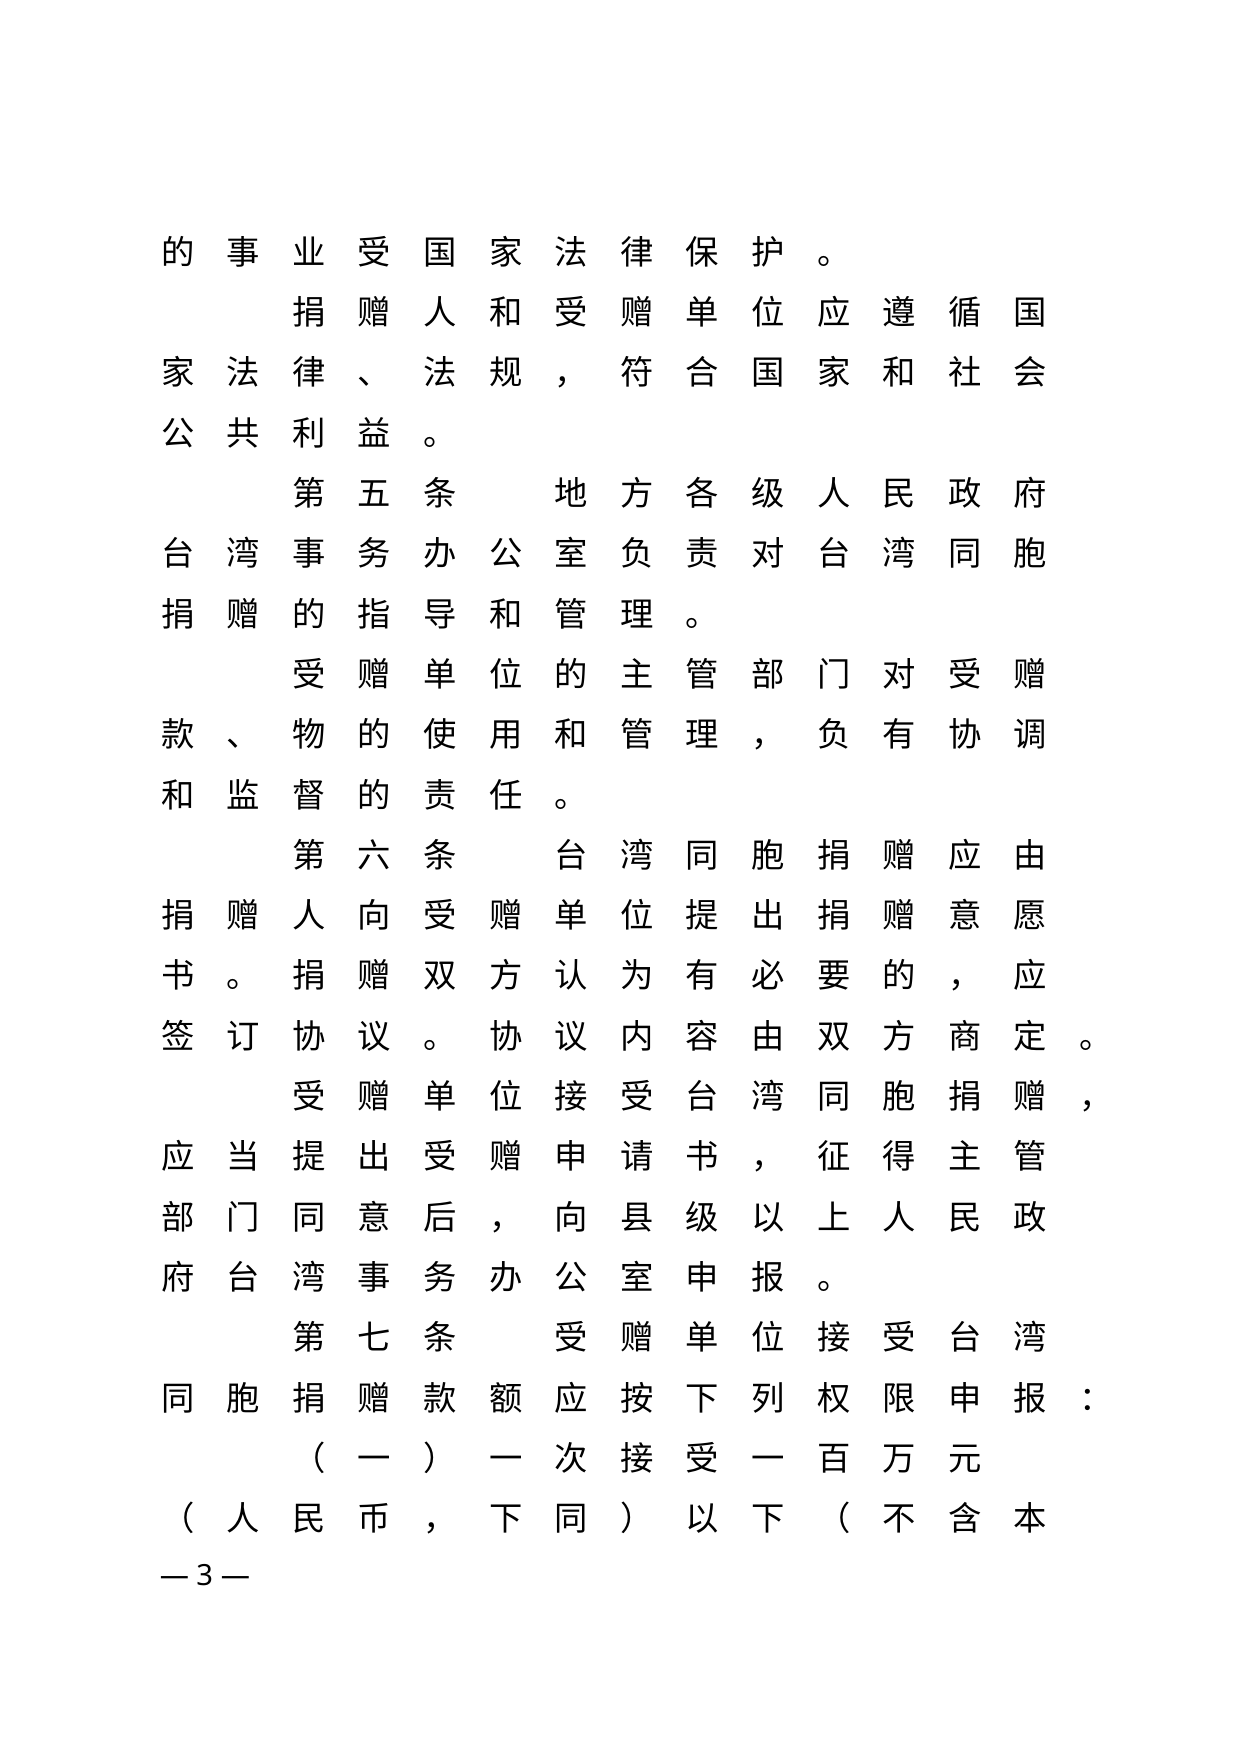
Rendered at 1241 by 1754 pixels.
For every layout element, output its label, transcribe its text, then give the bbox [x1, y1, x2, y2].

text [161, 219, 1079, 280]
text 第七条 受赠单位接受台湾同胞捐赠款额应按下列权限申报： [161, 1305, 1079, 1426]
text 第五条 地方各级人民政府台湾事务办公室负责对台湾同胞捐赠的指导和管理。 [161, 461, 1079, 642]
text 捐赠人和受赠单位应遵循国家法律、法规，符合国家和社会公共利益。 [161, 280, 1079, 461]
text 受赠单位的主管部门对受赠款、物的使用和管理，负有协调和监督的责任。 [161, 642, 1079, 823]
text 受赠单位接受台湾同胞捐赠，应当提出受赠申请书，征得主管部门同意后，向县级以上人民政府台湾事务办公室申报。 [161, 1064, 1079, 1305]
text 第六条 台湾同胞捐赠应由捐赠人向受赠单位提出捐赠意愿书。捐赠双方认为有必要的，应签订协议。协议内容由双方商定。 [161, 823, 1079, 1064]
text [161, 1426, 1079, 1546]
